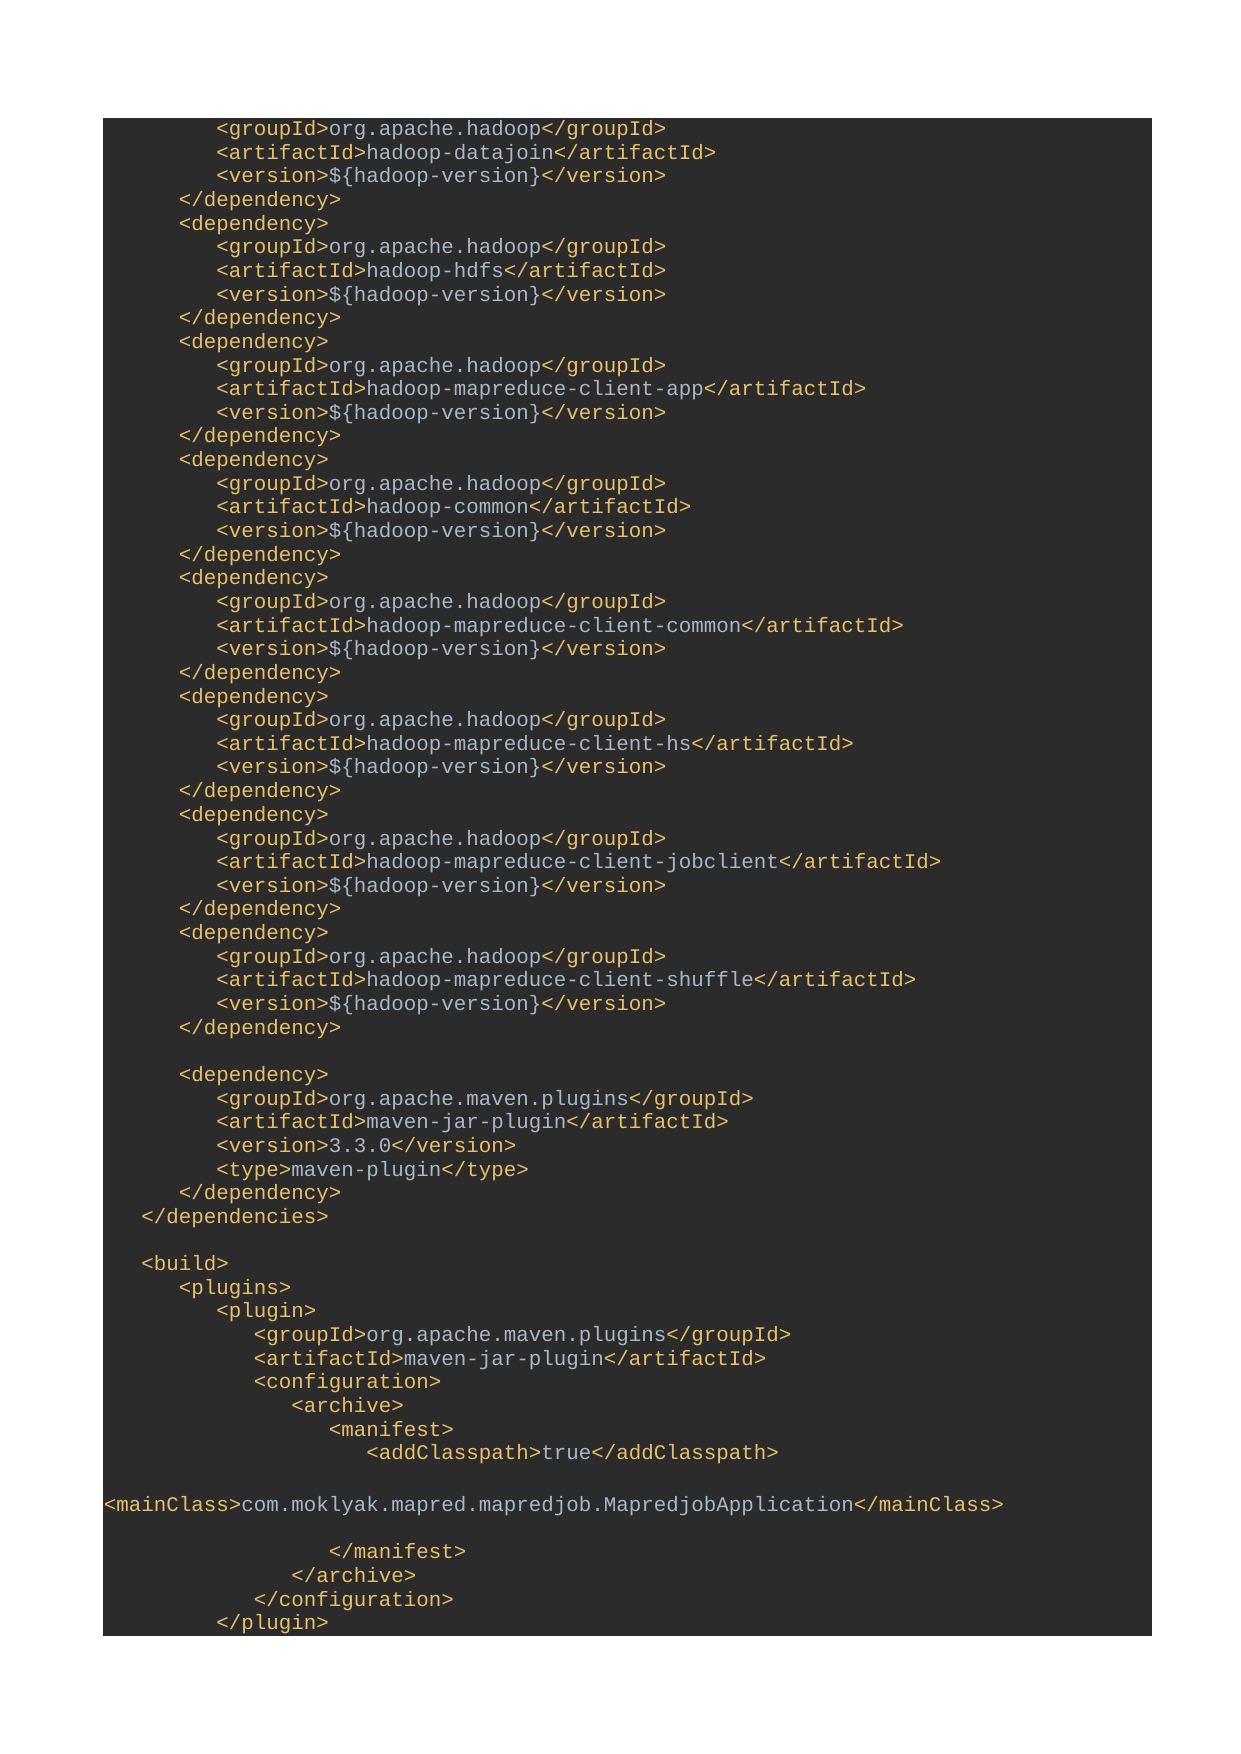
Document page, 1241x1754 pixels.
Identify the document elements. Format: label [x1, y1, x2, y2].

text [103, 118, 1152, 1636]
